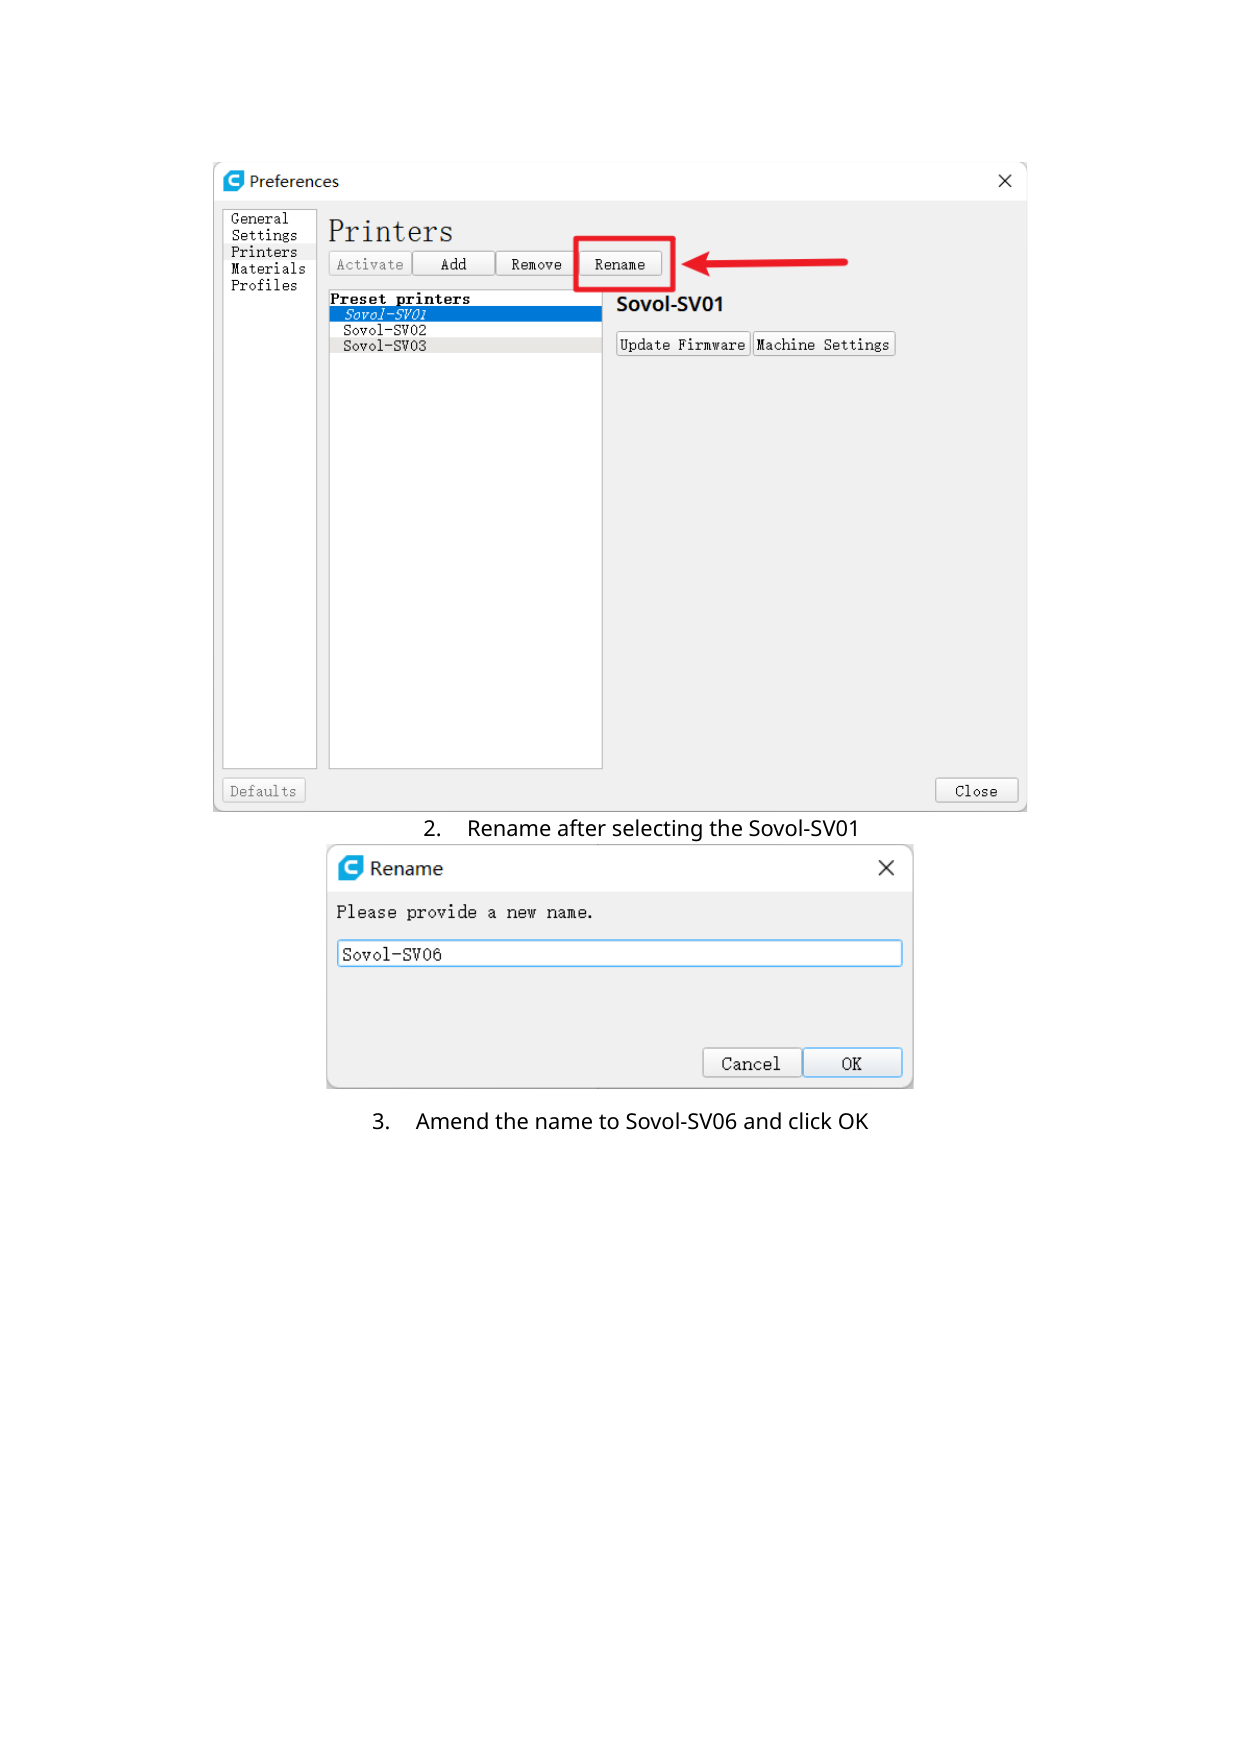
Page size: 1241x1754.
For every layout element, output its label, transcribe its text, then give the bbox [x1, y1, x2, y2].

list Rename after selecting the Sovol-SV01 [231, 812, 1053, 844]
picture [213, 162, 1028, 812]
picture [326, 844, 914, 1089]
list Amend the name to Sovol-SV06 and click OK [187, 1104, 1053, 1137]
